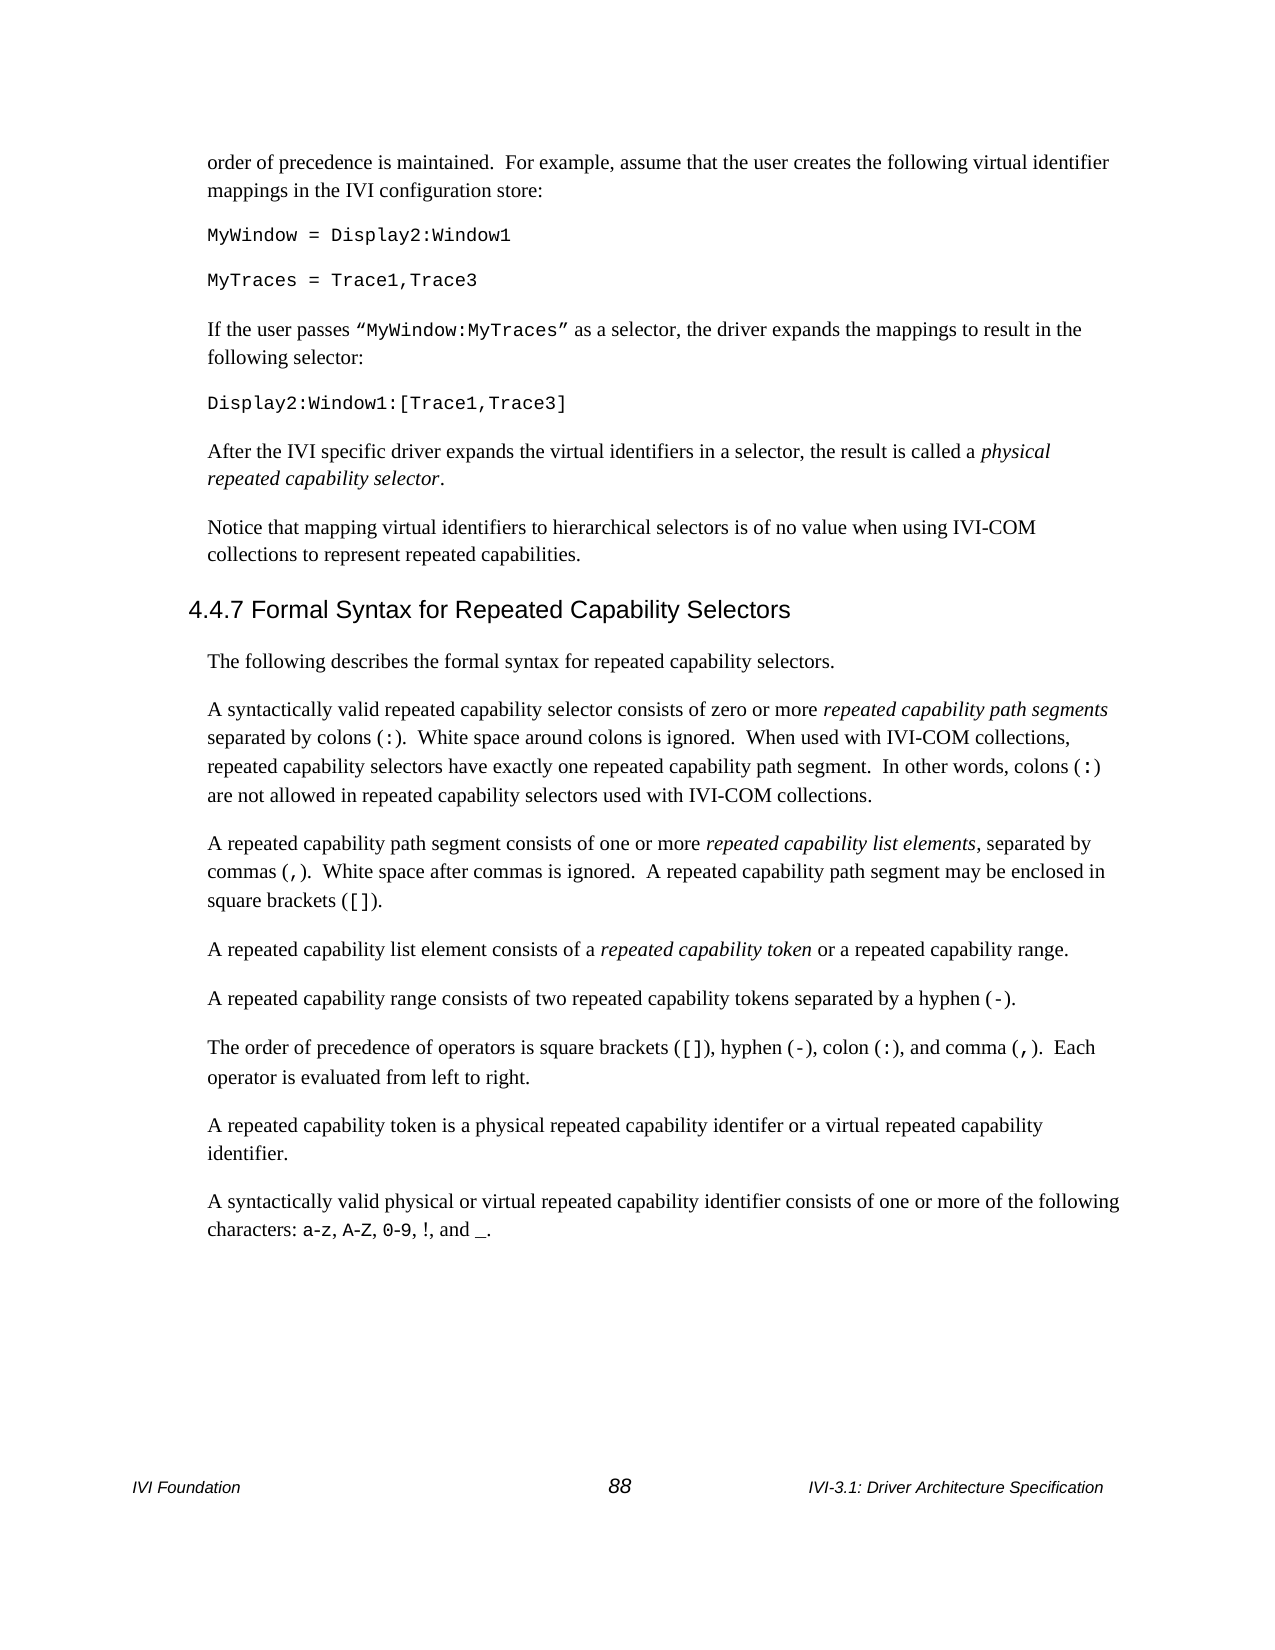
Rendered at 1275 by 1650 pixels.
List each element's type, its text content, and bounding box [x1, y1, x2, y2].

text Notice that mapping virtual identifiers to hierarchical selectors is of no value when using IVI-COM collections to represent repeated capabilities. [207, 515, 1125, 566]
text A repeated capability range consists of two repeated capability tokens separated by a hyphen (-). [207, 986, 1125, 1011]
text MyTraces = Trace1,Trace3 [207, 271, 1125, 292]
text Display2:Window1:[Trace1,Trace3] [207, 393, 1125, 415]
text A repeated capability token is a physical repeated capability identifer or a virtual repeated capability identifier. [207, 1113, 1125, 1165]
text The order of precedence of operators is square brackets ([]), hyphen (-), colon (:), and comma (,). Each operator is evaluated from left to right. [207, 1035, 1125, 1089]
text A syntactically valid physical or virtual repeated capability identifier consists of one or more of the following characters: a-z, A-Z, 0-9, !, and _. [207, 1189, 1125, 1242]
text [207, 150, 1125, 202]
text If the user passes “MyWindow:MyTraces” as a selector, the driver expands the mappings to result in the following selector: [207, 316, 1125, 369]
text A repeated capability path segment consists of one or more repeated capability list elements, separated by commas (,). White space after commas is ignored. A repeated capability path segment may be enclosed in square brackets ([]). [207, 831, 1125, 913]
text The following describes the formal syntax for repeated capability selectors. [207, 649, 1125, 673]
text After the IVI specific driver expands the virtual identifiers in a selector, the result is called a physical repeated capability selector. [207, 439, 1125, 490]
text A repeated capability list element consists of a repeated capability token or a repeated capability range. [207, 937, 1125, 961]
subtitle Formal Syntax for Repeated Capability Selectors [188, 595, 1125, 624]
text MyWindow = Display2:Window1 [207, 226, 1125, 247]
text A syntactically valid repeated capability selector consists of zero or more repeated capability path segments separated by colons (:). White space around colons is ignored. When used with IVI-COM collections, repeated capability selectors have exactly one repeated capability path segment. In other words, colons (:) are not allowed in repeated capability selectors used with IVI-COM collections. [207, 697, 1125, 807]
